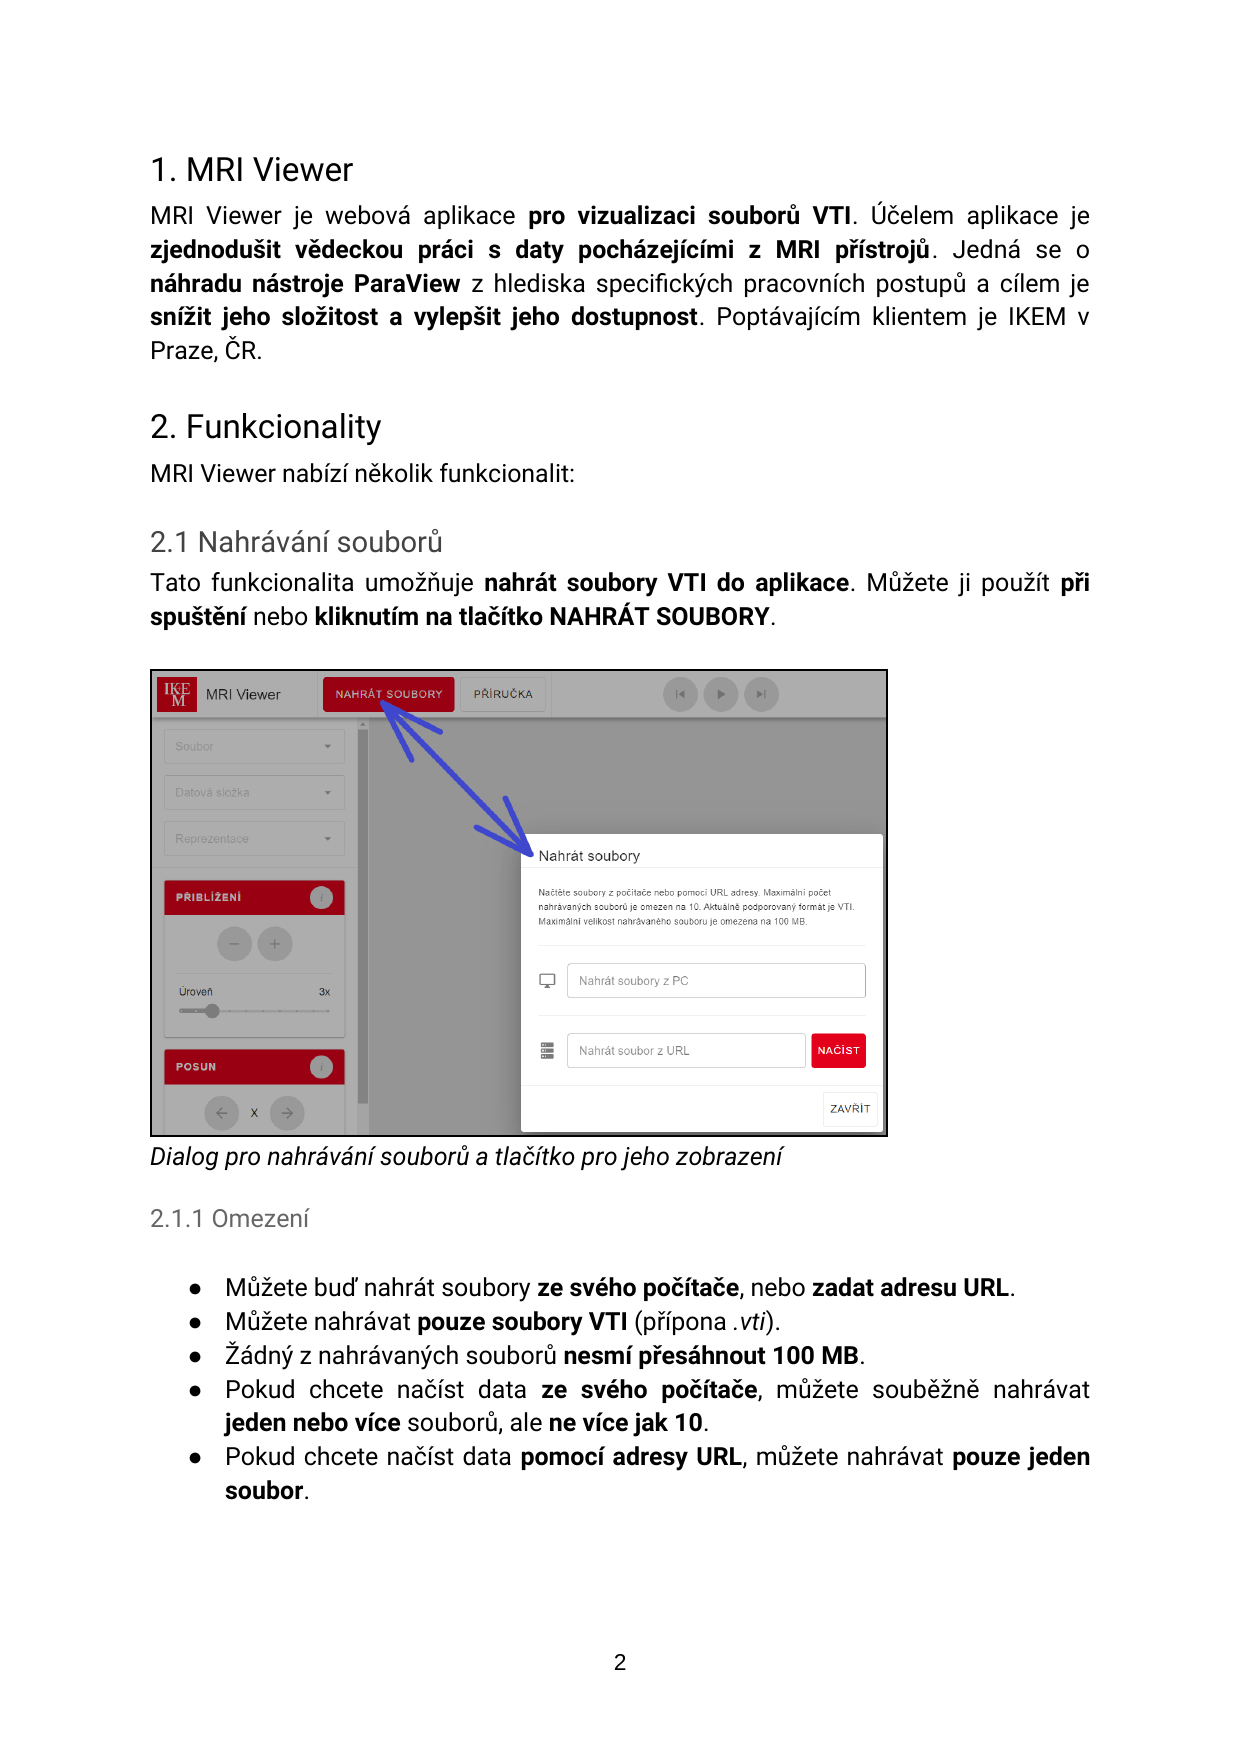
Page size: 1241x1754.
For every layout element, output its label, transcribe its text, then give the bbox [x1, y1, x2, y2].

list Pokud chcete načíst data ze svého počítače, můžete souběžně nahrávat jeden nebo více souborů, ale ne více jak 10. [187, 1374, 1090, 1438]
list Žádný z nahrávaných souborů nesmí přesáhnout 100 MB. [187, 1341, 1090, 1370]
subtitle 1. MRI Viewer [150, 150, 1090, 189]
list Můžete buď nahrát soubory ze svého počítače, nebo zadat adresu URL. [187, 1273, 1090, 1302]
subtitle 2. Funkcionality [150, 407, 1090, 446]
subtitle 2.1.1 Omezení [150, 1204, 1090, 1234]
text MRI Viewer nabízí několik funkcionalit: [150, 459, 1090, 488]
list Pokud chcete načíst data pomocí adresy URL, můžete nahrávat pouze jeden soubor. [187, 1442, 1090, 1505]
text Tato funkcionalita umožňuje nahrát soubory VTI do aplikace. Můžete ji použít při spuštění nebo kliknutím na tlačítko NAHRÁT SOUBORY. [150, 568, 1090, 631]
text MRI Viewer je webová aplikace pro vizualizaci souborů VTI. Účelem aplikace je zjednodušit vědeckou práci s daty pocházejícími z MRI přístrojů. Jedná se o náhradu nástroje ParaView z hlediska specifických pracovních postupů a cílem je snížit jeho složitost a vylepšit jeho dostupnost. Poptávajícím klientem je IKEM v Praze, ČR. [150, 202, 1090, 365]
list Můžete nahrávat pouze soubory VTI (přípona .vti). [187, 1307, 1090, 1336]
subtitle 2.1 Nahrávání souborů [150, 526, 1090, 560]
picture [152, 671, 886, 1135]
